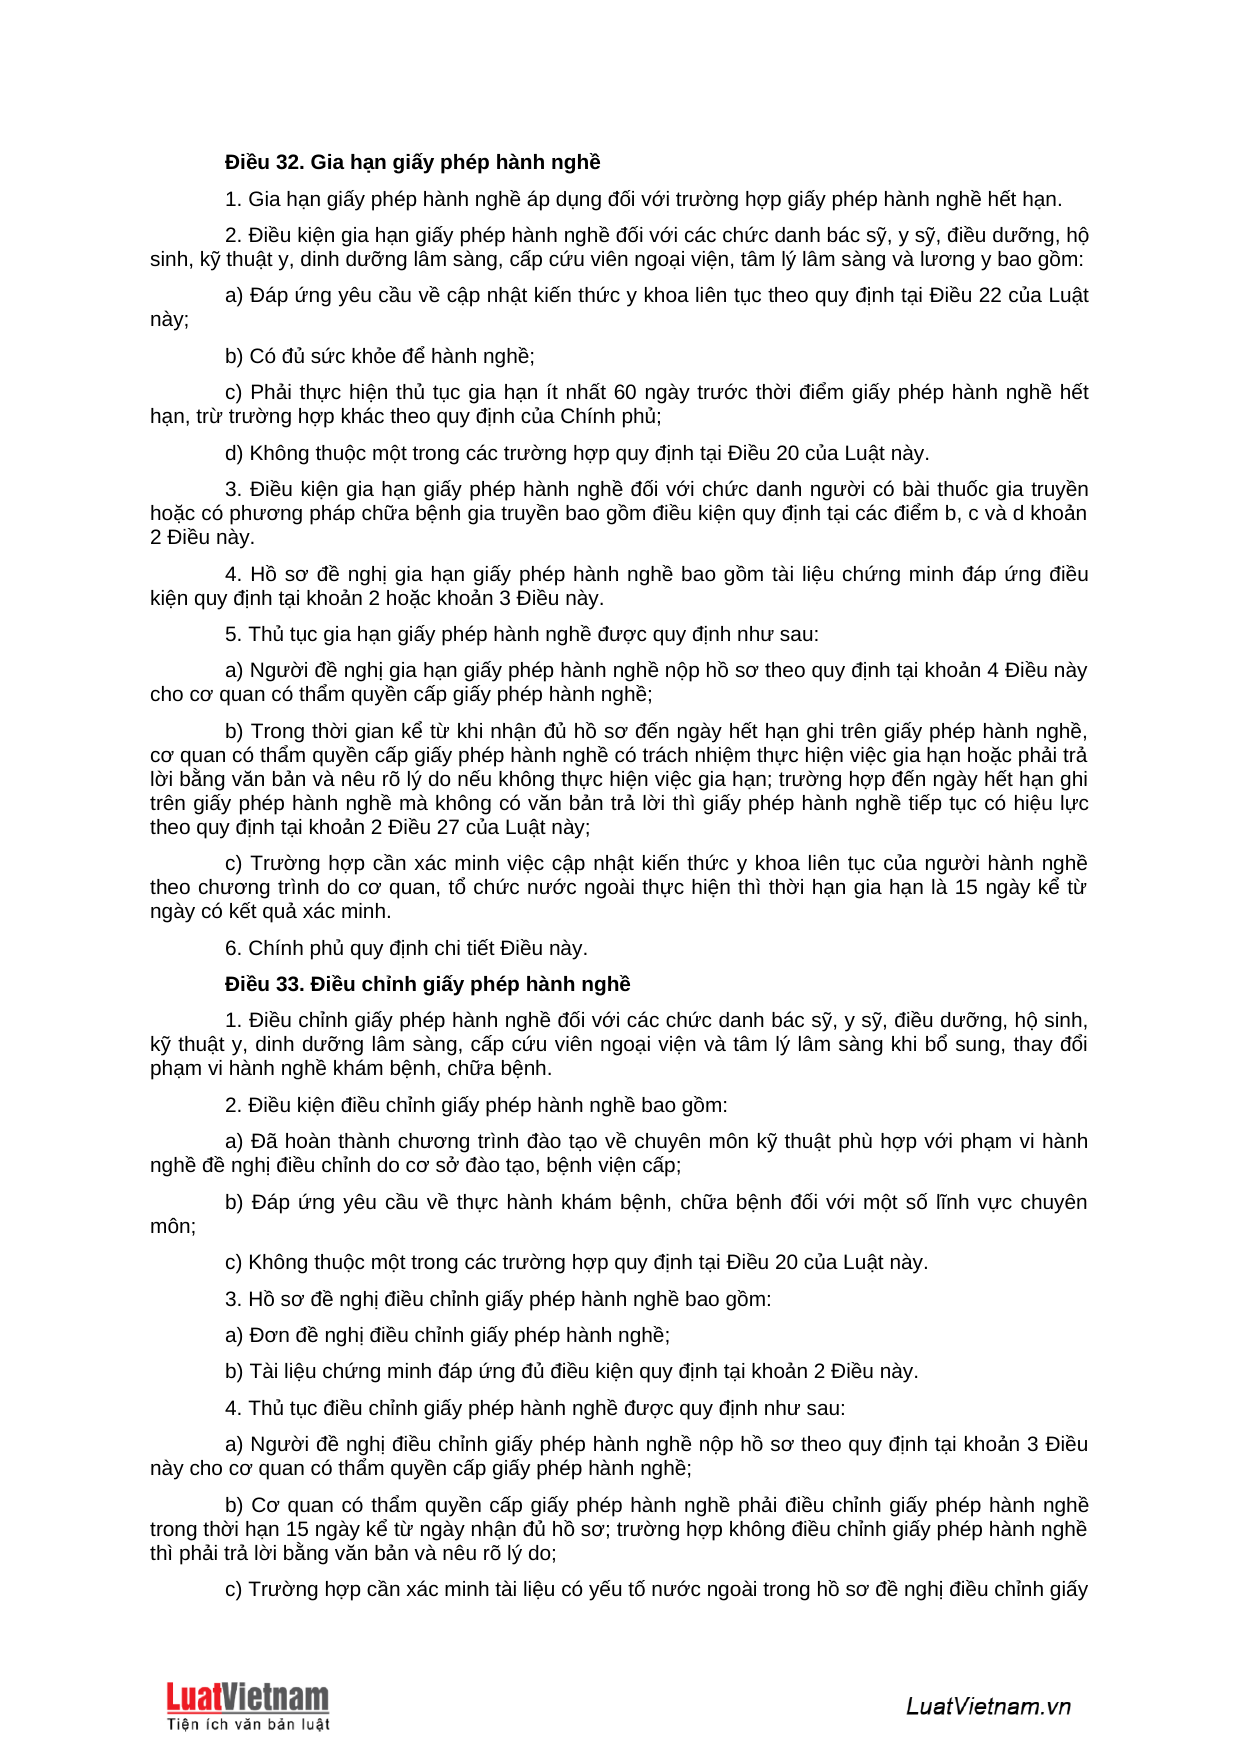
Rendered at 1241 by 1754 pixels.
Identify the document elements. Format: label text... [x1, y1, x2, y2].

text 4. Thủ tục điều chỉnh giấy phép hành nghề được quy định như sau: [150, 1396, 1090, 1420]
text a) Người đề nghị gia hạn giấy phép hành nghề nộp hồ sơ theo quy định tại khoản 4 Điều này cho cơ quan có thẩm quyền cấp giấy phép hành nghề; [150, 658, 1090, 706]
text 1. Gia hạn giấy phép hành nghề áp dụng đối với trường hợp giấy phép hành nghề hết hạn. [150, 186, 1090, 210]
text 2. Điều kiện gia hạn giấy phép hành nghề đối với các chức danh bác sỹ, y sỹ, điều dưỡng, hộ sinh, kỹ thuật y, dinh dưỡng lâm sàng, cấp cứu viên ngoại viện, tâm lý lâm sàng và lương y bao gồm: [150, 223, 1090, 271]
text Điều 32. Gia hạn giấy phép hành nghề [150, 150, 1090, 174]
text 2. Điều kiện điều chỉnh giấy phép hành nghề bao gồm: [150, 1093, 1090, 1117]
text c) Không thuộc một trong các trường hợp quy định tại Điều 20 của Luật này. [150, 1250, 1090, 1274]
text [150, 1577, 1090, 1601]
text 5. Thủ tục gia hạn giấy phép hành nghề được quy định như sau: [150, 622, 1090, 646]
text b) Cơ quan có thẩm quyền cấp giấy phép hành nghề phải điều chỉnh giấy phép hành nghề trong thời hạn 15 ngày kể từ ngày nhận đủ hồ sơ; trường hợp không điều chỉnh giấy phép hành nghề thì phải trả lời bằng văn bản và nêu rõ lý do; [150, 1493, 1090, 1564]
text a) Đã hoàn thành chương trình đào tạo về chuyên môn kỹ thuật phù hợp với phạm vi hành nghề đề nghị điều chỉnh do cơ sở đào tạo, bệnh viện cấp; [150, 1129, 1090, 1177]
text c) Phải thực hiện thủ tục gia hạn ít nhất 60 ngày trước thời điểm giấy phép hành nghề hết hạn, trừ trường hợp khác theo quy định của Chính phủ; [150, 380, 1090, 428]
text 1. Điều chỉnh giấy phép hành nghề đối với các chức danh bác sỹ, y sỹ, điều dưỡng, hộ sinh, kỹ thuật y, dinh dưỡng lâm sàng, cấp cứu viên ngoại viện và tâm lý lâm sàng khi bổ sung, thay đổi phạm vi hành nghề khám bệnh, chữa bệnh. [150, 1008, 1090, 1080]
text 3. Điều kiện gia hạn giấy phép hành nghề đối với chức danh người có bài thuốc gia truyền hoặc có phương pháp chữa bệnh gia truyền bao gồm điều kiện quy định tại các điểm b, c và d khoản 2 Điều này. [150, 477, 1090, 549]
text a) Người đề nghị điều chỉnh giấy phép hành nghề nộp hồ sơ theo quy định tại khoản 3 Điều này cho cơ quan có thẩm quyền cấp giấy phép hành nghề; [150, 1432, 1090, 1480]
text b) Đáp ứng yêu cầu về thực hành khám bệnh, chữa bệnh đối với một số lĩnh vực chuyên môn; [150, 1189, 1090, 1237]
text a) Đơn đề nghị điều chỉnh giấy phép hành nghề; [150, 1323, 1090, 1347]
text Điều 33. Điều chỉnh giấy phép hành nghề [150, 972, 1090, 996]
picture [150, 1660, 1090, 1754]
text c) Trường hợp cần xác minh việc cập nhật kiến thức y khoa liên tục của người hành nghề theo chương trình do cơ quan, tổ chức nước ngoài thực hiện thì thời hạn gia hạn là 15 ngày kể từ ngày có kết quả xác minh. [150, 851, 1090, 923]
text b) Có đủ sức khỏe để hành nghề; [150, 344, 1090, 368]
text d) Không thuộc một trong các trường hợp quy định tại Điều 20 của Luật này. [150, 441, 1090, 464]
text a) Đáp ứng yêu cầu về cập nhật kiến thức y khoa liên tục theo quy định tại Điều 22 của Luật này; [150, 283, 1090, 331]
text b) Trong thời gian kể từ khi nhận đủ hồ sơ đến ngày hết hạn ghi trên giấy phép hành nghề, cơ quan có thẩm quyền cấp giấy phép hành nghề có trách nhiệm thực hiện việc gia hạn hoặc phải trả lời bằng văn bản và nêu rõ lý do nếu không thực hiện việc gia hạn; trường hợp đến ngày hết hạn ghi trên giấy phép hành nghề mà không có văn bản trả lời thì giấy phép hành nghề tiếp tục có hiệu lực theo quy định tại khoản 2 Điều 27 của Luật này; [150, 719, 1090, 838]
text 4. Hồ sơ đề nghị gia hạn giấy phép hành nghề bao gồm tài liệu chứng minh đáp ứng điều kiện quy định tại khoản 2 hoặc khoản 3 Điều này. [150, 561, 1090, 609]
text 3. Hồ sơ đề nghị điều chỉnh giấy phép hành nghề bao gồm: [150, 1286, 1090, 1310]
text b) Tài liệu chứng minh đáp ứng đủ điều kiện quy định tại khoản 2 Điều này. [150, 1359, 1090, 1383]
text 6. Chính phủ quy định chi tiết Điều này. [150, 935, 1090, 959]
